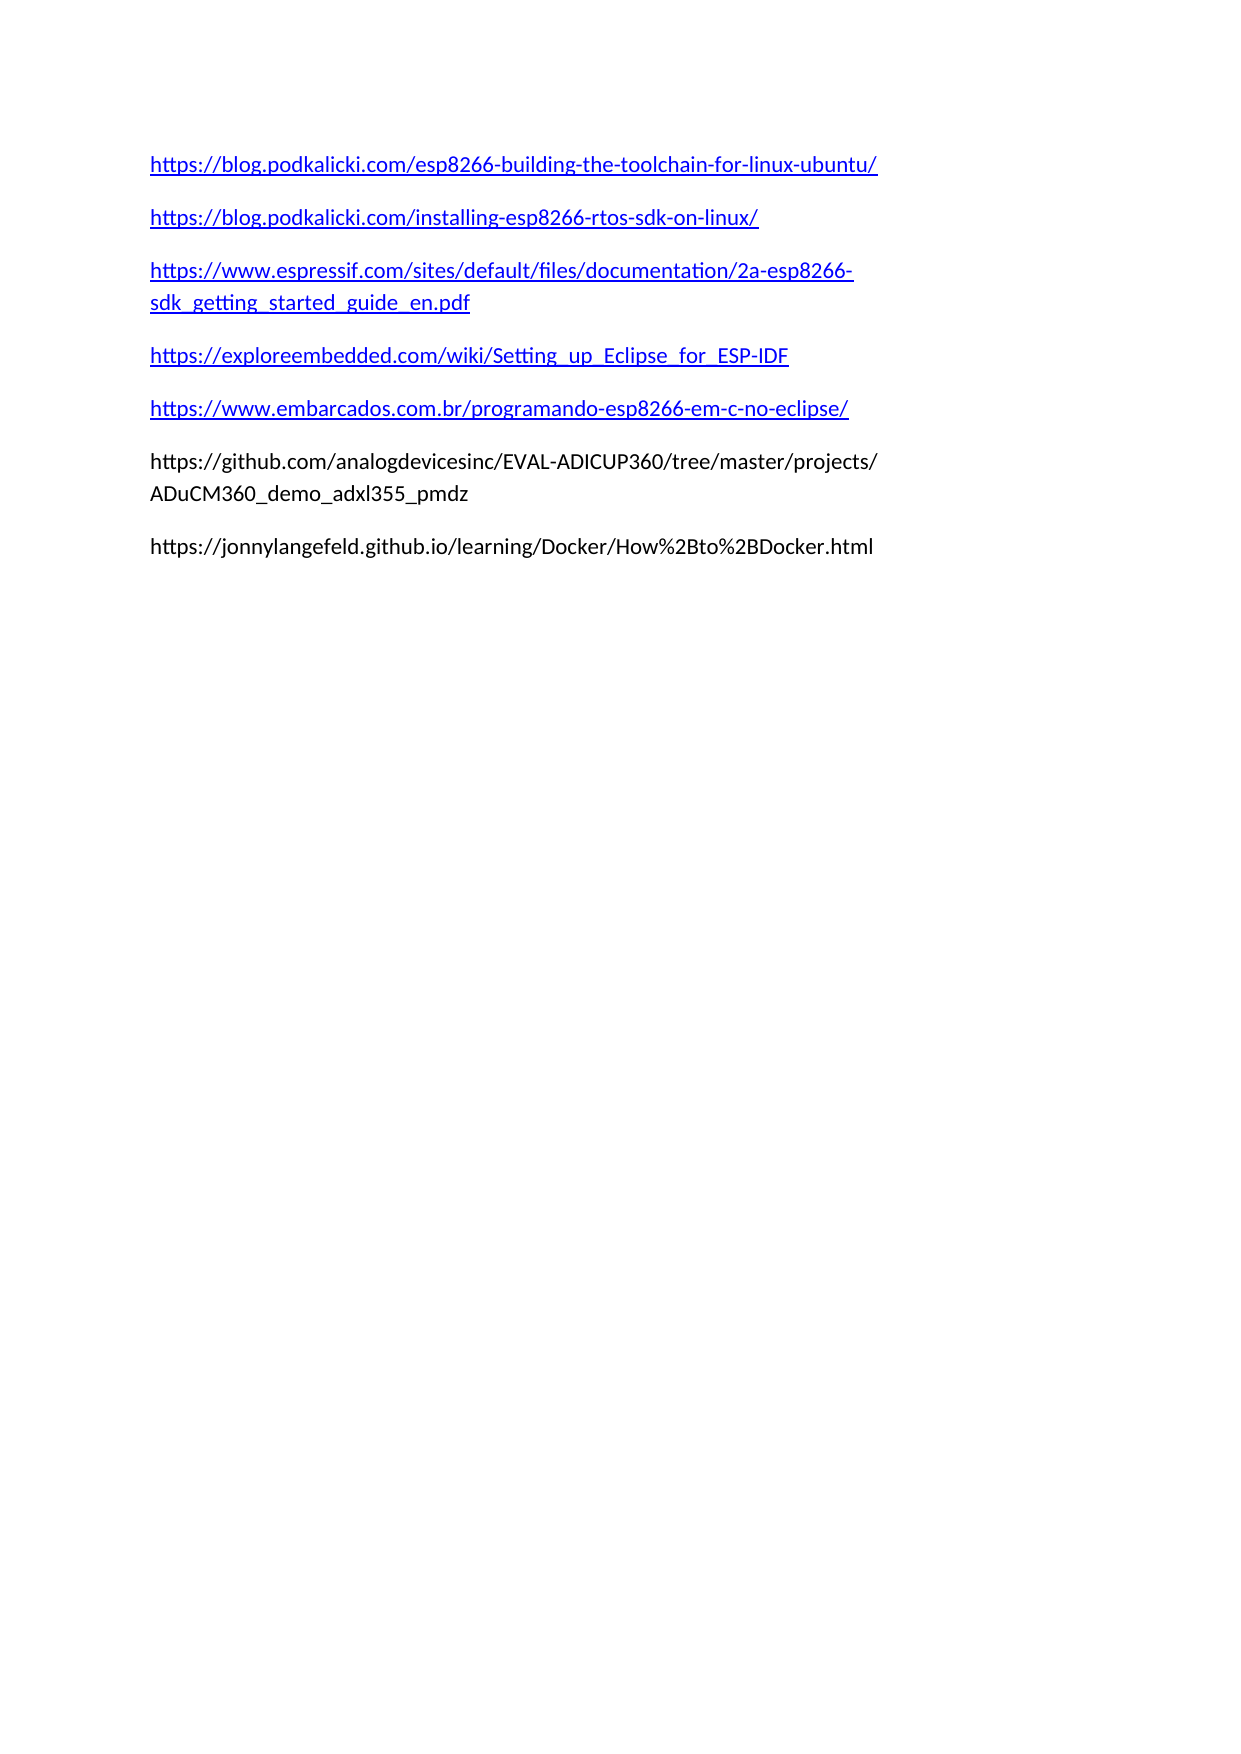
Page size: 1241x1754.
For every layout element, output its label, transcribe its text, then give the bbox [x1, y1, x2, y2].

text https://www.espressif.com/sites/default/files/documentation/2a-esp8266-sdk_getting_started_guide_en.pdf [150, 256, 1090, 316]
text https://jonnylangefeld.github.io/learning/Docker/How%2Bto%2BDocker.html [150, 532, 1090, 561]
text https://exploreembedded.com/wiki/Setting_up_Eclipse_for_ESP-IDF [150, 341, 1090, 369]
text https://github.com/analogdevicesinc/EVAL-ADICUP360/tree/master/projects/ADuCM360_demo_adxl355_pmdz [150, 447, 1090, 507]
text https://www.embarcados.com.br/programando-esp8266-em-c-no-eclipse/ [150, 394, 1090, 422]
text https://blog.podkalicki.com/installing-esp8266-rtos-sdk-on-linux/ [150, 203, 1090, 231]
text https://blog.podkalicki.com/esp8266-building-the-toolchain-for-linux-ubuntu/ [150, 150, 1090, 178]
